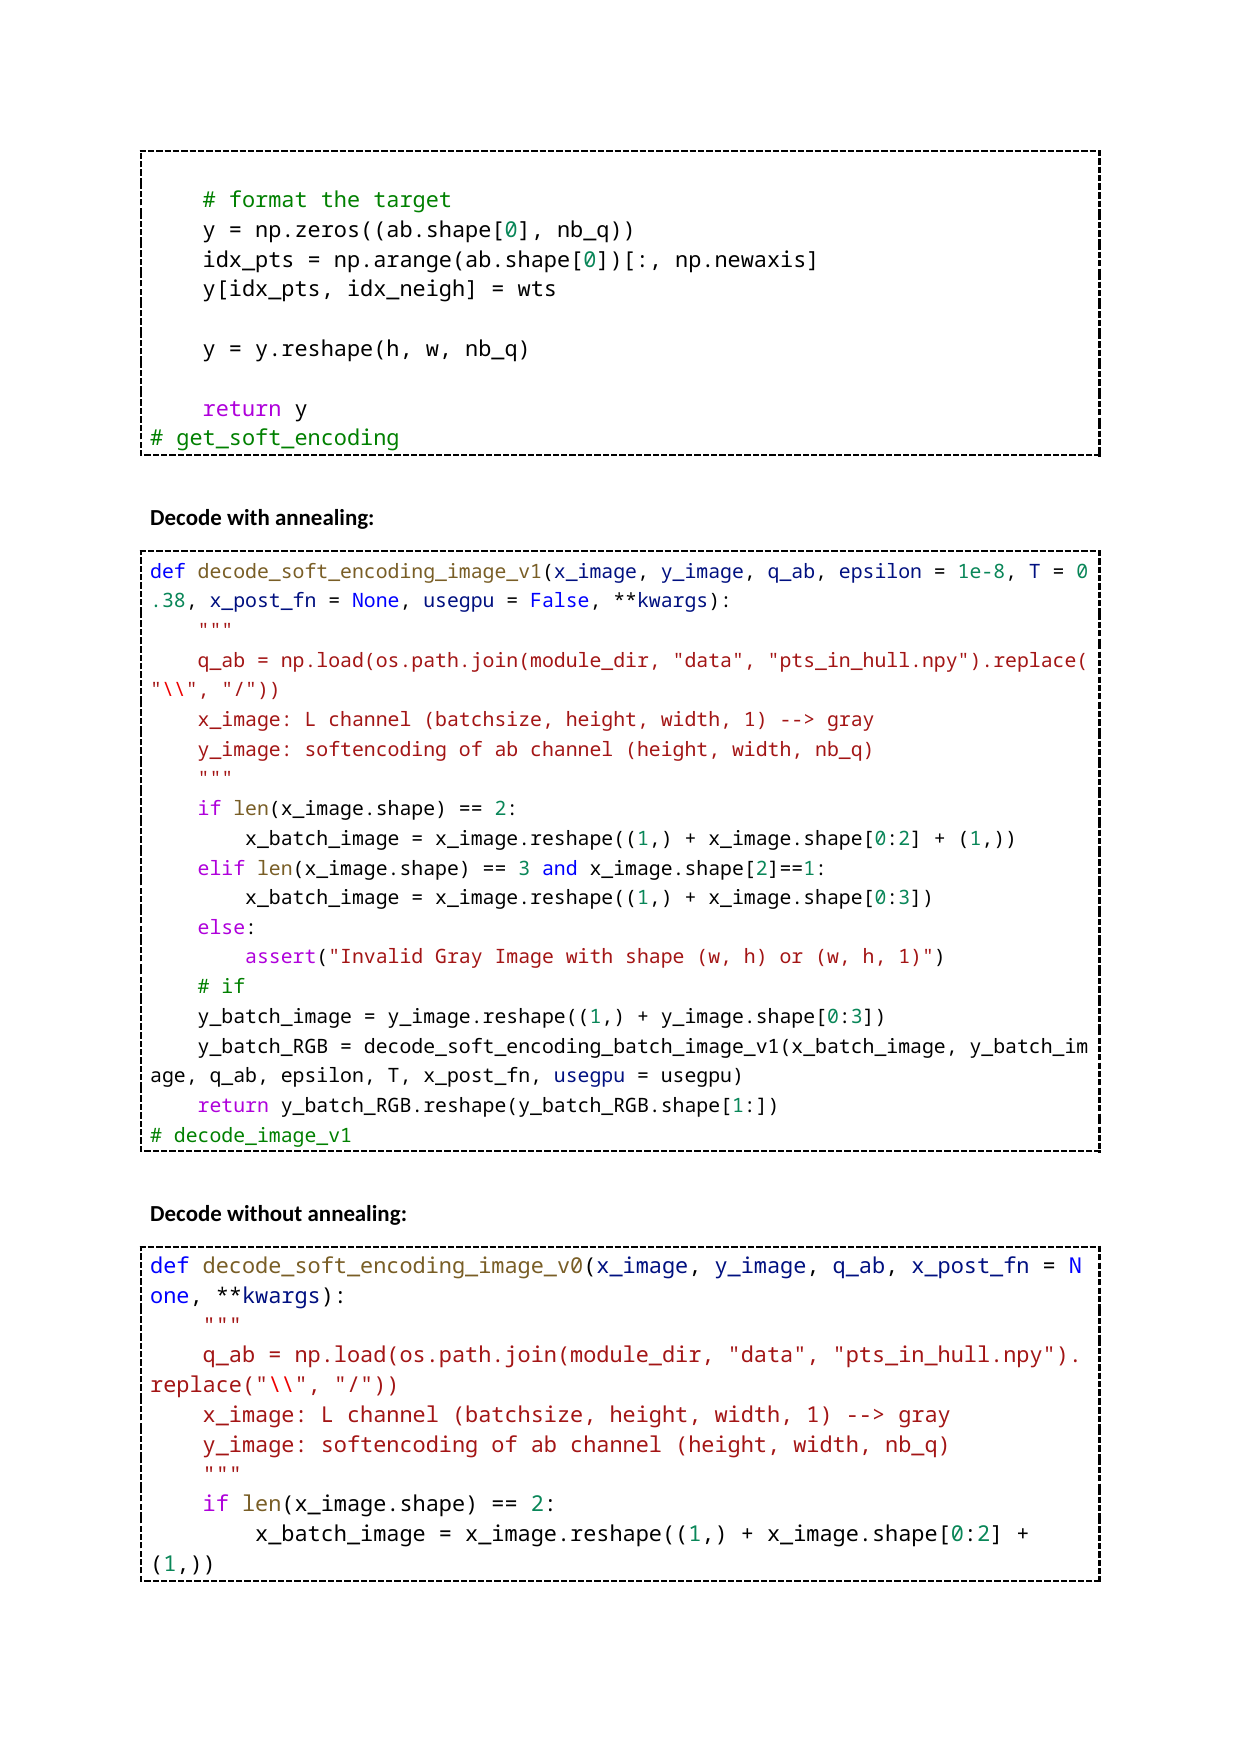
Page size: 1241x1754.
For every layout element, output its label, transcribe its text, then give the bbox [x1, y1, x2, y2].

text def decode_soft_encoding_image_v0(x_image, y_image, q_ab, x_post_fn = None, **kwargs): [139, 1246, 1101, 1309]
text return y [150, 392, 1090, 418]
text x_batch_image = x_image.reshape((1,) + x_image.shape[0:3]) [150, 881, 1090, 910]
text """ [150, 613, 1090, 643]
text """ [150, 1458, 1090, 1488]
text if len(x_image.shape) == 2: [150, 1488, 1090, 1514]
text y = y.reshape(h, w, nb_q) [150, 333, 1090, 363]
text q_ab = np.load(os.path.join(module_dir, "data", "pts_in_hull.npy").replace("\\", "/")) [150, 1339, 1090, 1399]
text x_batch_image = x_image.reshape((1,) + x_image.shape[0:2] + (1,)) [150, 821, 1090, 851]
text if len(x_image.shape) == 2: [150, 792, 1090, 821]
text # decode_image_v1 [139, 1114, 1101, 1152]
text elif len(x_image.shape) == 3 and x_image.shape[2]==1: [150, 851, 1090, 881]
text # if [150, 970, 1090, 999]
text assert("Invalid Gray Image with shape (w, h) or (w, h, 1)") [150, 940, 1090, 970]
text """ [150, 762, 1090, 792]
text return y_batch_RGB.reshape(y_batch_RGB.shape[1:]) [150, 1088, 1090, 1114]
text y_batch_image = y_image.reshape((1,) + y_image.shape[0:3]) [150, 999, 1090, 1029]
text """ [150, 1309, 1090, 1339]
text idx_pts = np.arange(ab.shape[0])[:, np.newaxis] [150, 243, 1090, 273]
text # format the target [150, 184, 1090, 214]
text Decode with annealing: [150, 503, 1090, 531]
text x_image: L channel (batchsize, height, width, 1) --> gray [150, 1399, 1090, 1429]
text y_batch_RGB = decode_soft_encoding_batch_image_v1(x_batch_image, y_batch_image, q_ab, epsilon, T, x_post_fn, usegpu = usegpu) [150, 1029, 1090, 1088]
text def decode_soft_encoding_image_v1(x_image, y_image, q_ab, epsilon = 1e-8, T = 0.38, x_post_fn = None, usegpu = False, **kwargs): [139, 550, 1101, 613]
text y_image: softencoding of ab channel (height, width, nb_q) [150, 732, 1090, 762]
text x_batch_image = x_image.reshape((1,) + x_image.shape[0:2] + (1,)) [139, 1514, 1101, 1582]
text x_image: L channel (batchsize, height, width, 1) --> gray [150, 703, 1090, 732]
text y[idx_pts, idx_neigh] = wts [150, 273, 1090, 303]
text Decode without annealing: [150, 1199, 1090, 1227]
text y = np.zeros((ab.shape[0], nb_q)) [150, 214, 1090, 243]
text q_ab = np.load(os.path.join(module_dir, "data", "pts_in_hull.npy").replace("\\", "/")) [150, 643, 1090, 703]
text else: [150, 910, 1090, 940]
text # get_soft_encoding [139, 418, 1101, 456]
text y_image: softencoding of ab channel (height, width, nb_q) [150, 1429, 1090, 1458]
